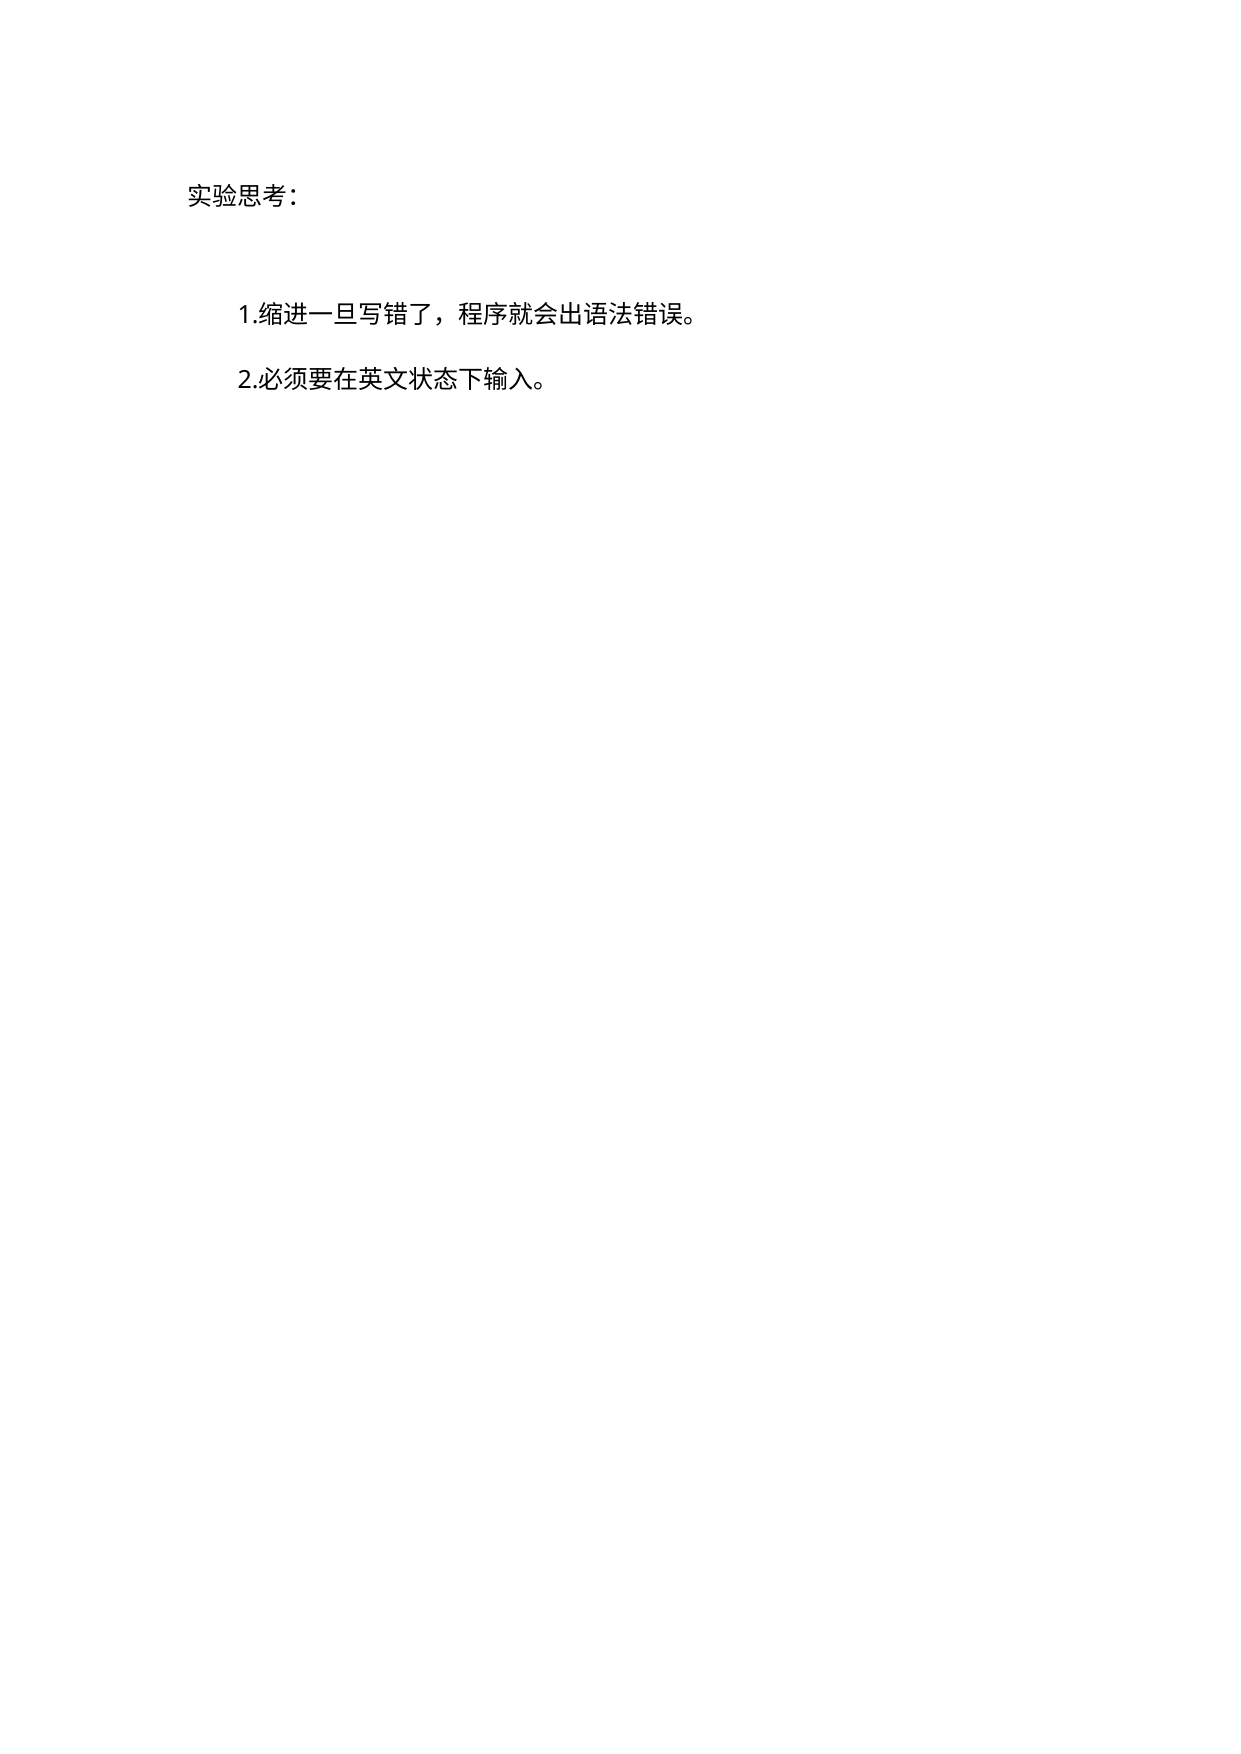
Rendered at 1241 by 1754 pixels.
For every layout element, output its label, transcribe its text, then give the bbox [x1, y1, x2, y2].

text 2.必须要在英文状态下输入。 [187, 346, 1053, 411]
subtitle 实验思考： [187, 162, 1053, 227]
text 1.缩进一旦写错了，程序就会出语法错误。 [187, 281, 1053, 346]
